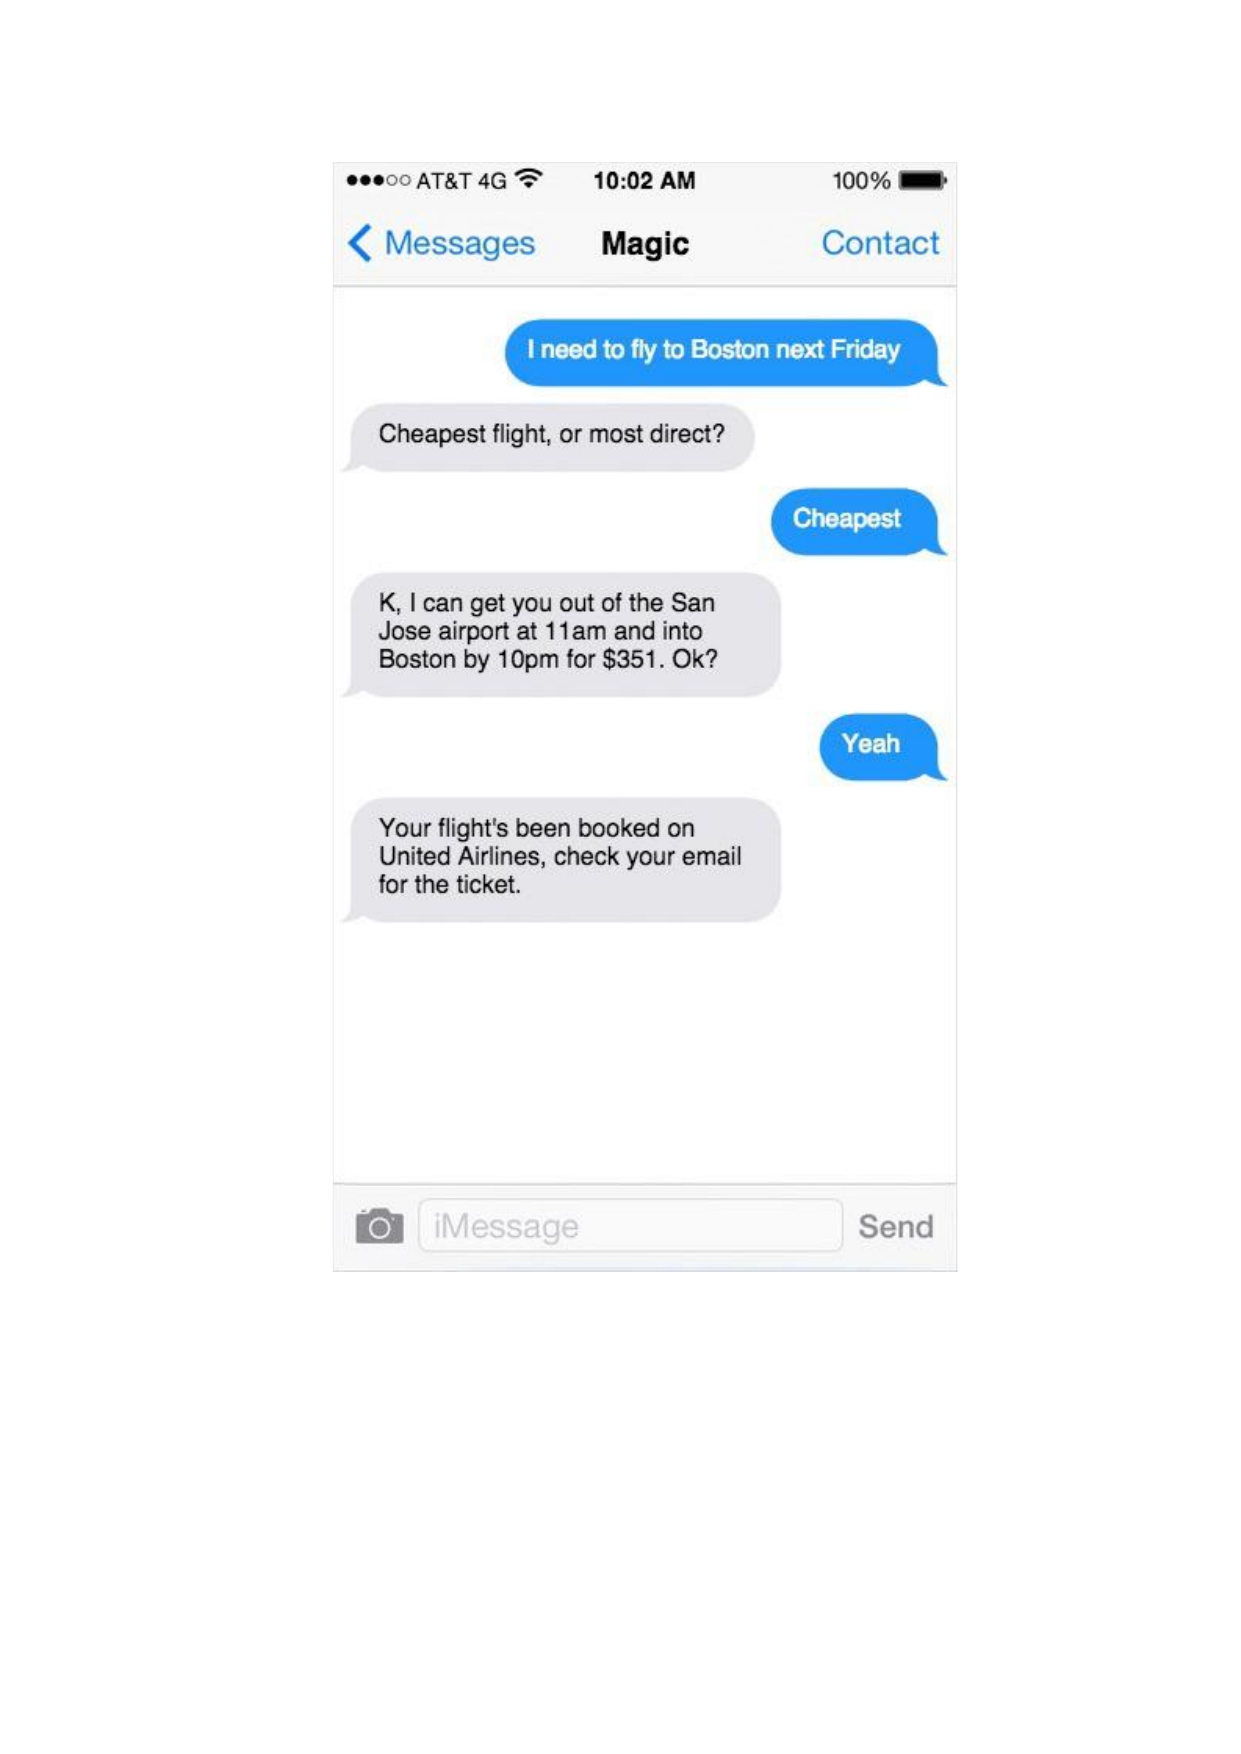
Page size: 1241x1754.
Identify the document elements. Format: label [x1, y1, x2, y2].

picture [332, 162, 958, 1272]
